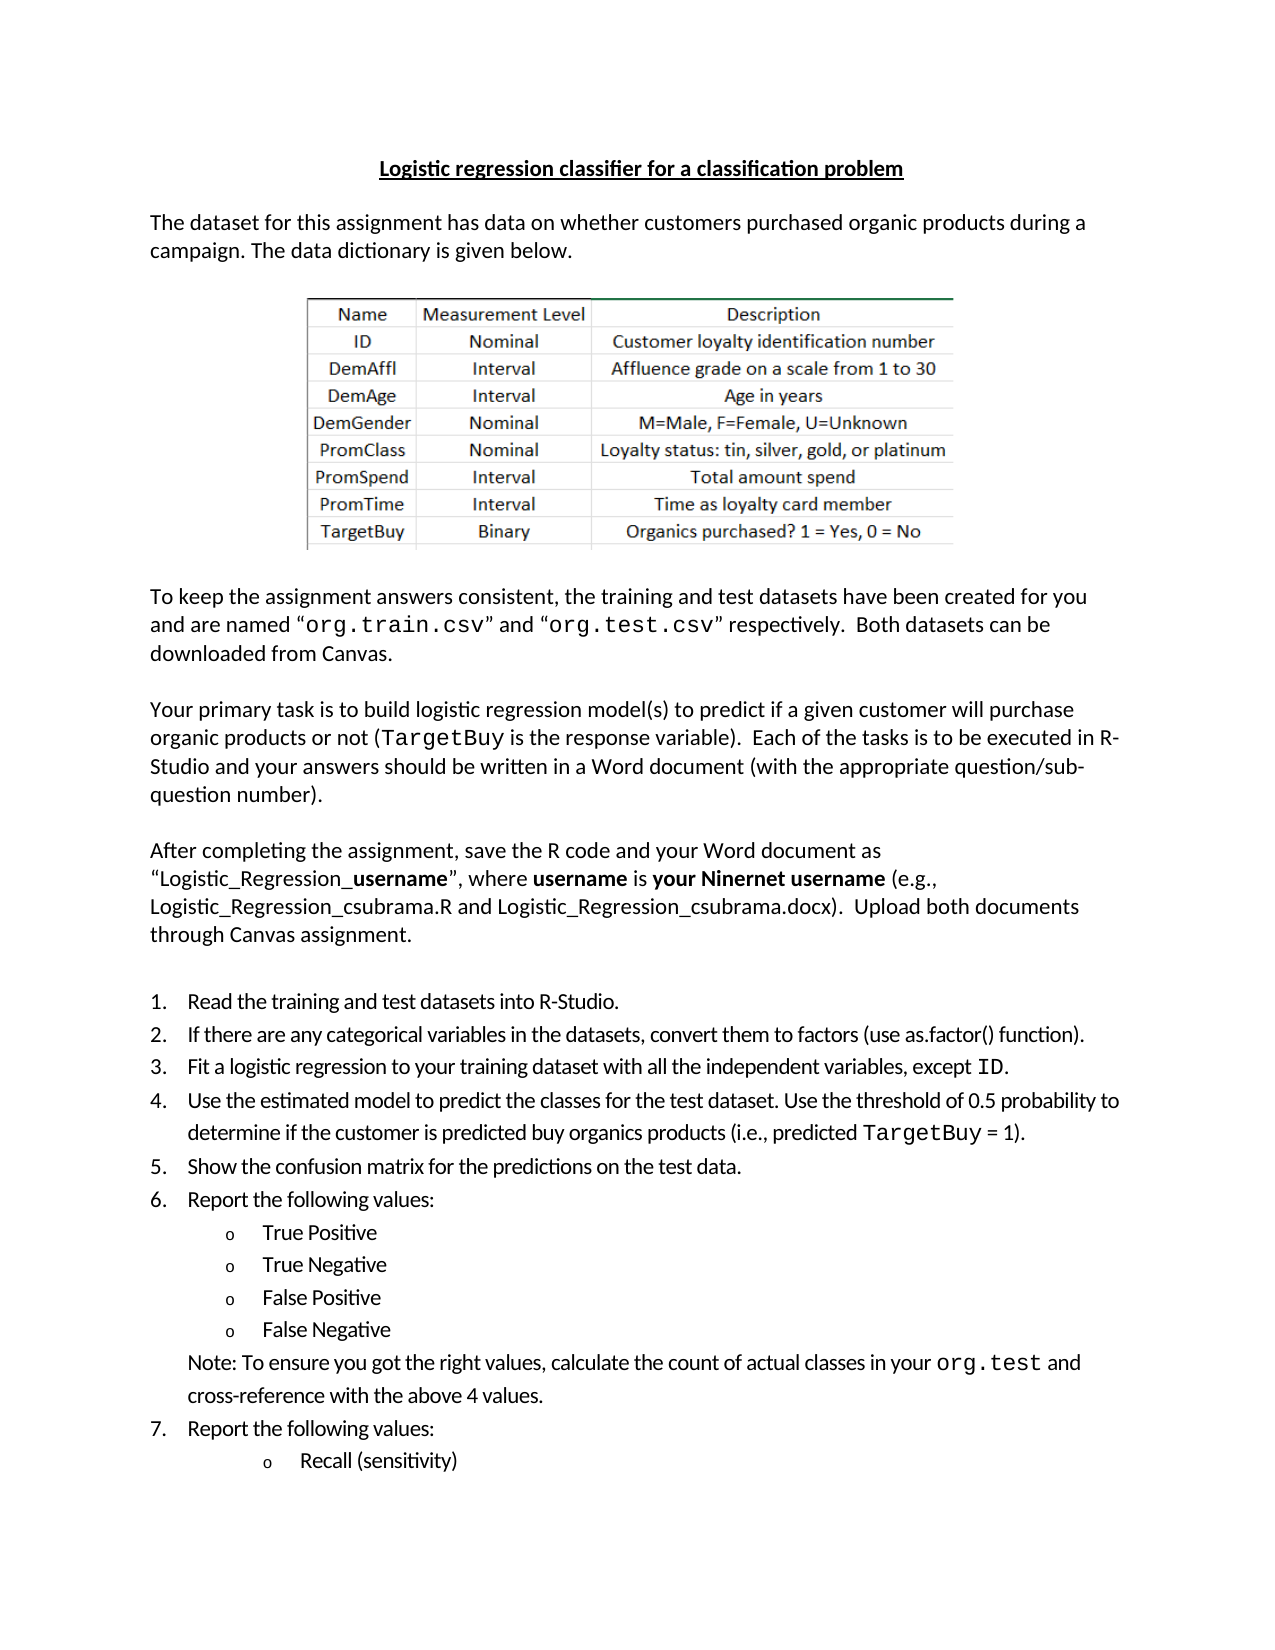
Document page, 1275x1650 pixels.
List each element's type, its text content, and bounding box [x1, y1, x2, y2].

list False Positive [225, 1283, 1125, 1311]
list False Negative [225, 1315, 1125, 1343]
subtitle Logistic regression classifier for a classification problem [312, 154, 971, 182]
text Your primary task is to build logistic regression model(s) to predict if a given customer will purchase organic products or not (TargetBuy is the response variable). Each of the tasks is to be executed in R-Studio and your answers should be written in a Word document (with the appropriate question/sub-question number). [150, 695, 1125, 808]
text The dataset for this assignment has data on whether customers purchased organic products during a campaign. The data dictionary is given below. [150, 208, 1125, 264]
list Report the following values: [150, 1414, 1125, 1442]
list Fit a logistic regression to your training dataset with all the independent variables, except ID. [150, 1052, 1125, 1081]
list Recall (sensitivity) [262, 1447, 1125, 1474]
list True Negative [225, 1250, 1125, 1278]
list Report the following values: [150, 1185, 1125, 1213]
list Use the estimated model to predict the classes for the test dataset. Use the threshold of 0.5 probability to determine if the customer is predicted buy organics products (i.e., predicted TargetBuy = 1). [150, 1086, 1125, 1148]
text After completing the assignment, save the R code and your Word document as “Logistic_Regression_username”, where username is your Ninernet username (e.g., Logistic_Regression_csubrama.R and Logistic_Regression_csubrama.docx). Upload both documents through Canvas assignment. [150, 836, 1125, 948]
text Note: To ensure you got the right values, calculate the count of actual classes in your org.test and cross-reference with the above 4 values. [187, 1348, 1125, 1409]
list Read the training and test datasets into R-Studio. [150, 987, 1125, 1015]
picture [306, 298, 954, 550]
text To keep the assignment answers consistent, the training and test datasets have been created for you and are named “org.train.csv” and “org.test.csv” respectively. Both datasets can be downloaded from Canvas. [150, 582, 1125, 667]
list If there are any categorical variables in the datasets, convert them to factors (use as.factor() function). [150, 1020, 1125, 1048]
list Show the confusion matrix for the predictions on the test data. [150, 1152, 1125, 1180]
list True Positive [225, 1218, 1125, 1246]
